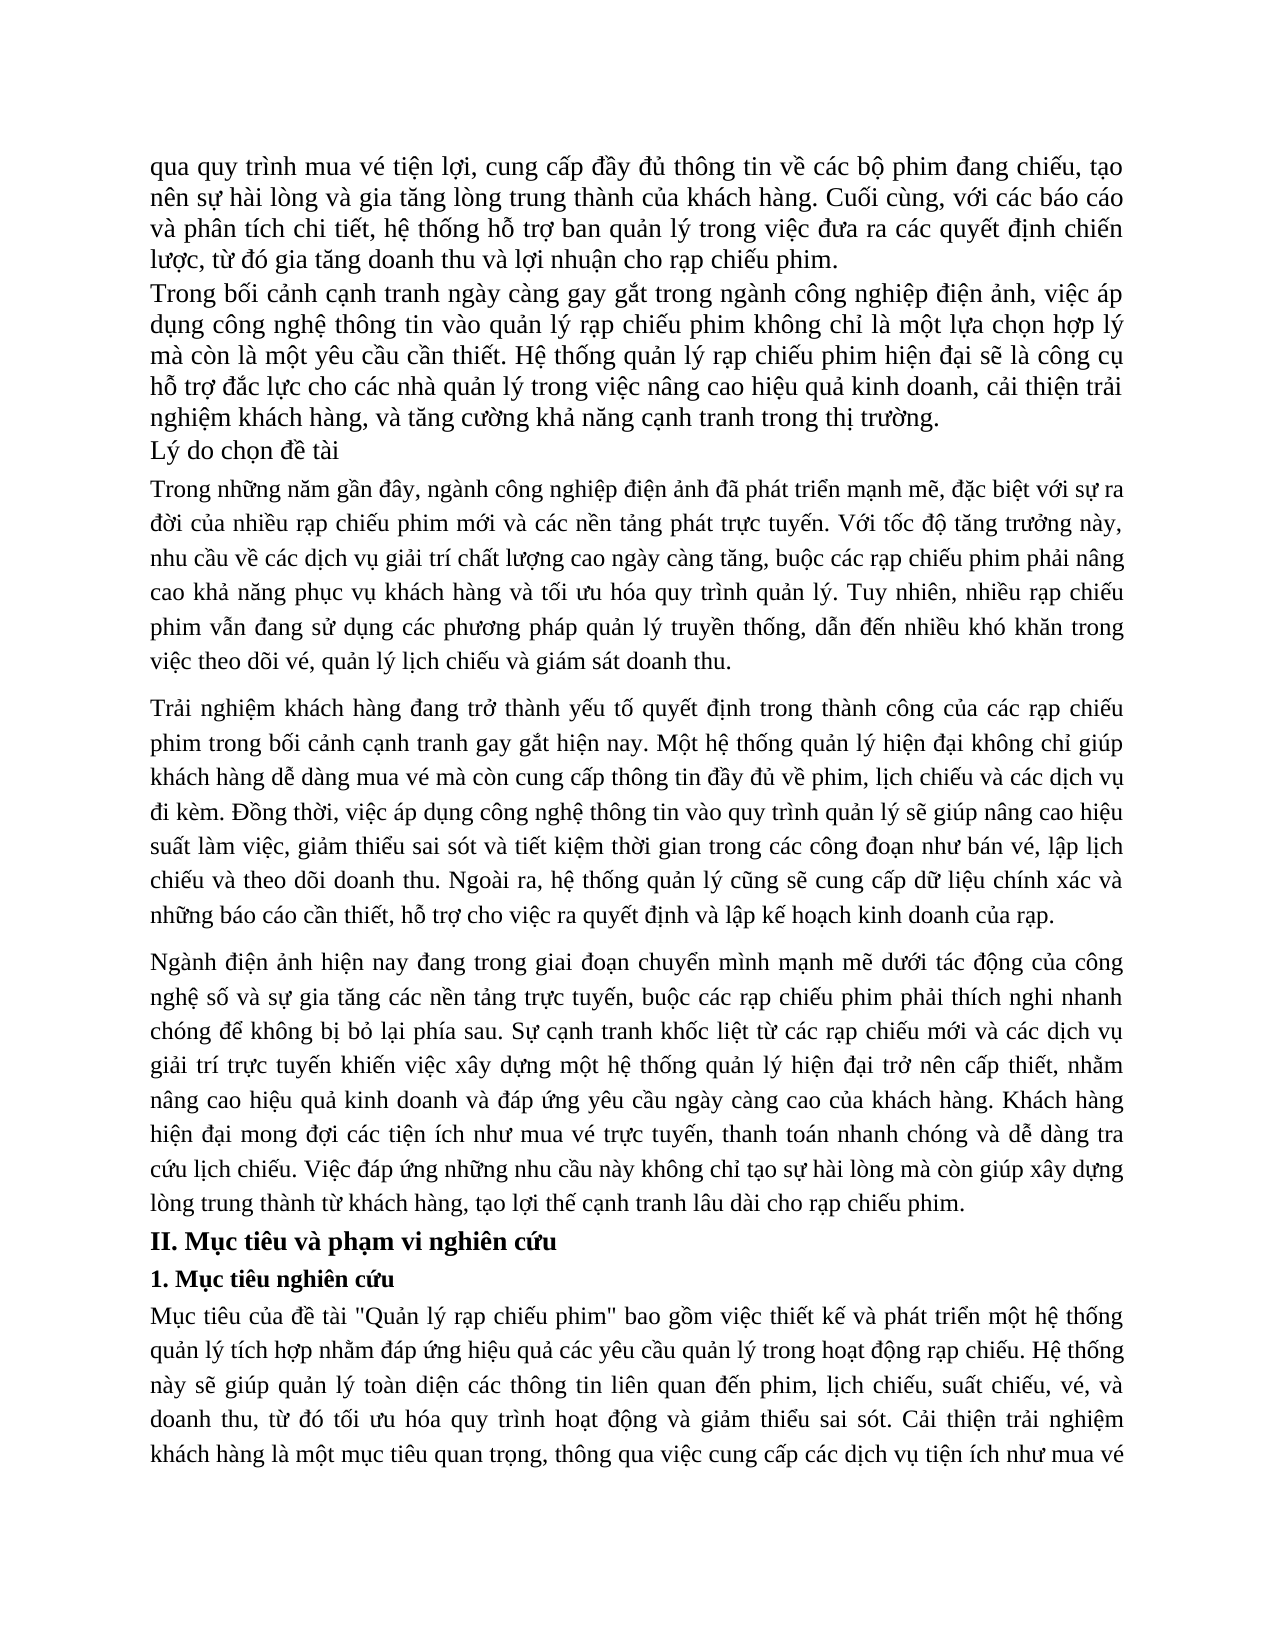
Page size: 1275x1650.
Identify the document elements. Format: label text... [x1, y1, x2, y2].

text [150, 150, 1125, 274]
text Trải nghiệm khách hàng đang trở thành yếu tố quyết định trong thành công của các rạp chiếu phim trong bối cảnh cạnh tranh gay gắt hiện nay. Một hệ thống quản lý hiện đại không chỉ giúp khách hàng dễ dàng mua vé mà còn cung cấp thông tin đầy đủ về phim, lịch chiếu và các dịch vụ đi kèm. Đồng thời, việc áp dụng công nghệ thông tin vào quy trình quản lý sẽ giúp nâng cao hiệu suất làm việc, giảm thiểu sai sót và tiết kiệm thời gian trong các công đoạn như bán vé, lập lịch chiếu và theo dõi doanh thu. Ngoài ra, hệ thống quản lý cũng sẽ cung cấp dữ liệu chính xác và những báo cáo cần thiết, hỗ trợ cho việc ra quyết định và lập kế hoạch kinh doanh của rạp. [150, 693, 1125, 929]
subtitle II. Mục tiêu và phạm vi nghiên cứu [150, 1225, 1125, 1256]
text Ngành điện ảnh hiện nay đang trong giai đoạn chuyển mình mạnh mẽ dưới tác động của công nghệ số và sự gia tăng các nền tảng trực tuyến, buộc các rạp chiếu phim phải thích nghi nhanh chóng để không bị bỏ lại phía sau. Sự cạnh tranh khốc liệt từ các rạp chiếu mới và các dịch vụ giải trí trực tuyến khiến việc xây dựng một hệ thống quản lý hiện đại trở nên cấp thiết, nhằm nâng cao hiệu quả kinh doanh và đáp ứng yêu cầu ngày càng cao của khách hàng. Khách hàng hiện đại mong đợi các tiện ích như mua vé trực tuyến, thanh toán nhanh chóng và dễ dàng tra cứu lịch chiếu. Việc đáp ứng những nhu cầu này không chỉ tạo sự hài lòng mà còn giúp xây dựng lòng trung thành từ khách hàng, tạo lợi thế cạnh tranh lâu dài cho rạp chiếu phim. [150, 947, 1125, 1217]
text Lý do chọn đề tài [150, 434, 1125, 466]
subtitle 1. Mục tiêu nghiên cứu [150, 1264, 1125, 1293]
text Trong bối cảnh cạnh tranh ngày càng gay gắt trong ngành công nghiệp điện ảnh, việc áp dụng công nghệ thông tin vào quản lý rạp chiếu phim không chỉ là một lựa chọn hợp lý mà còn là một yêu cầu cần thiết. Hệ thống quản lý rạp chiếu phim hiện đại sẽ là công cụ hỗ trợ đắc lực cho các nhà quản lý trong việc nâng cao hiệu quả kinh doanh, cải thiện trải nghiệm khách hàng, và tăng cường khả năng cạnh tranh trong thị trường. [150, 277, 1125, 432]
text Trong những năm gần đây, ngành công nghiệp điện ảnh đã phát triển mạnh mẽ, đặc biệt với sự ra đời của nhiều rạp chiếu phim mới và các nền tảng phát trực tuyến. Với tốc độ tăng trưởng này, nhu cầu về các dịch vụ giải trí chất lượng cao ngày càng tăng, buộc các rạp chiếu phim phải nâng cao khả năng phục vụ khách hàng và tối ưu hóa quy trình quản lý. Tuy nhiên, nhiều rạp chiếu phim vẫn đang sử dụng các phương pháp quản lý truyền thống, dẫn đến nhiều khó khăn trong việc theo dõi vé, quản lý lịch chiếu và giám sát doanh thu. [150, 474, 1125, 675]
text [150, 1301, 1125, 1468]
